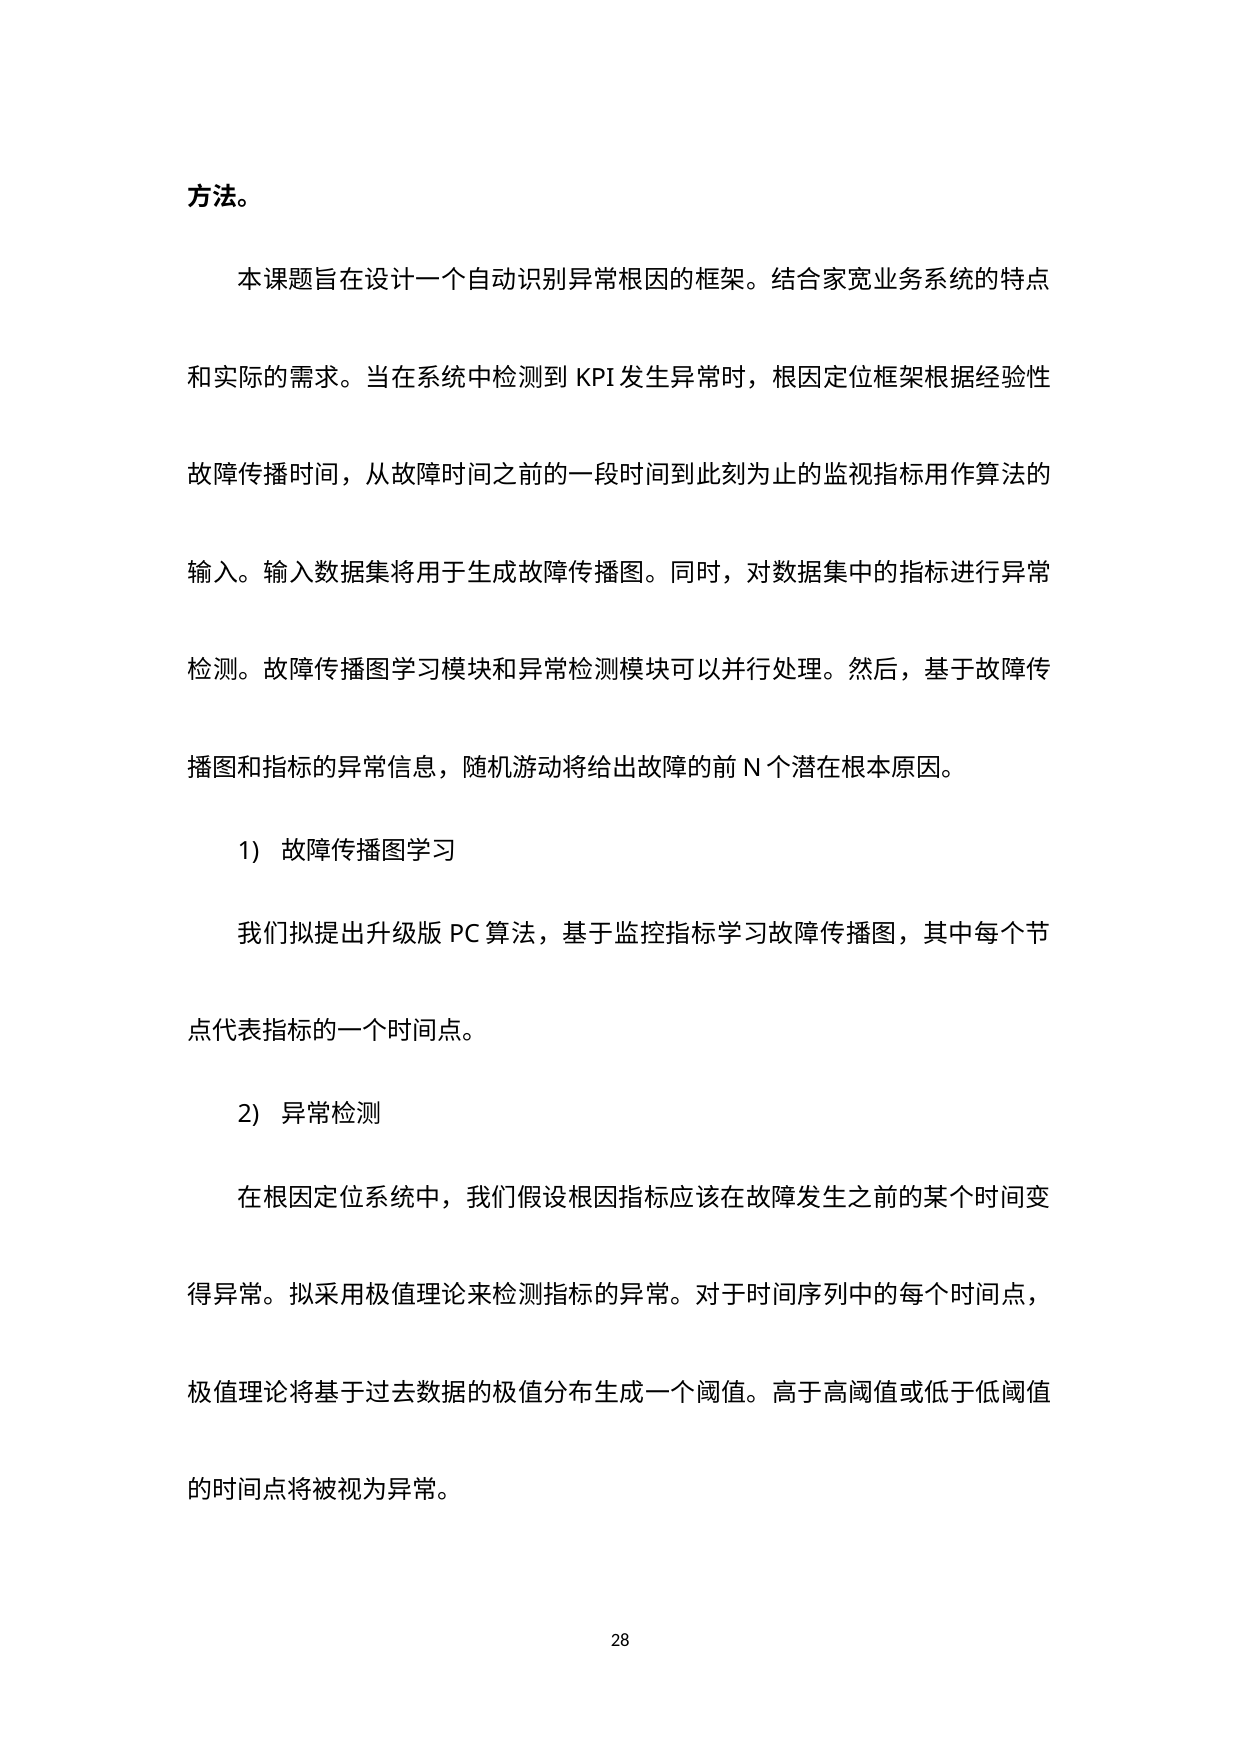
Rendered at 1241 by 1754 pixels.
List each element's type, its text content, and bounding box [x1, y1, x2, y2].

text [187, 162, 1053, 227]
text 我们拟提出升级版PC算法，基于监控指标学习故障传播图，其中每个节点代表指标的一个时间点。 [187, 899, 1053, 1061]
text 本课题旨在设计一个自动识别异常根因的框架。结合家宽业务系统的特点和实际的需求。当在系统中检测到KPI发生异常时，根因定位框架根据经验性故障传播时间，从故障时间之前的一段时间到此刻为止的监视指标用作算法的输入。输入数据集将用于生成故障传播图。同时，对数据集中的指标进行异常检测。故障传播图学习模块和异常检测模块可以并行处理。然后，基于故障传播图和指标的异常信息，随机游动将给出故障的前N个潜在根本原因。 [187, 245, 1053, 798]
list 异常检测 [237, 1079, 1053, 1144]
list 故障传播图学习 [237, 816, 1053, 881]
text 在根因定位系统中，我们假设根因指标应该在故障发生之前的某个时间变得异常。拟采用极值理论来检测指标的异常。对于时间序列中的每个时间点，极值理论将基于过去数据的极值分布生成一个阈值。高于高阈值或低于低阈值的时间点将被视为异常。 [187, 1163, 1053, 1520]
